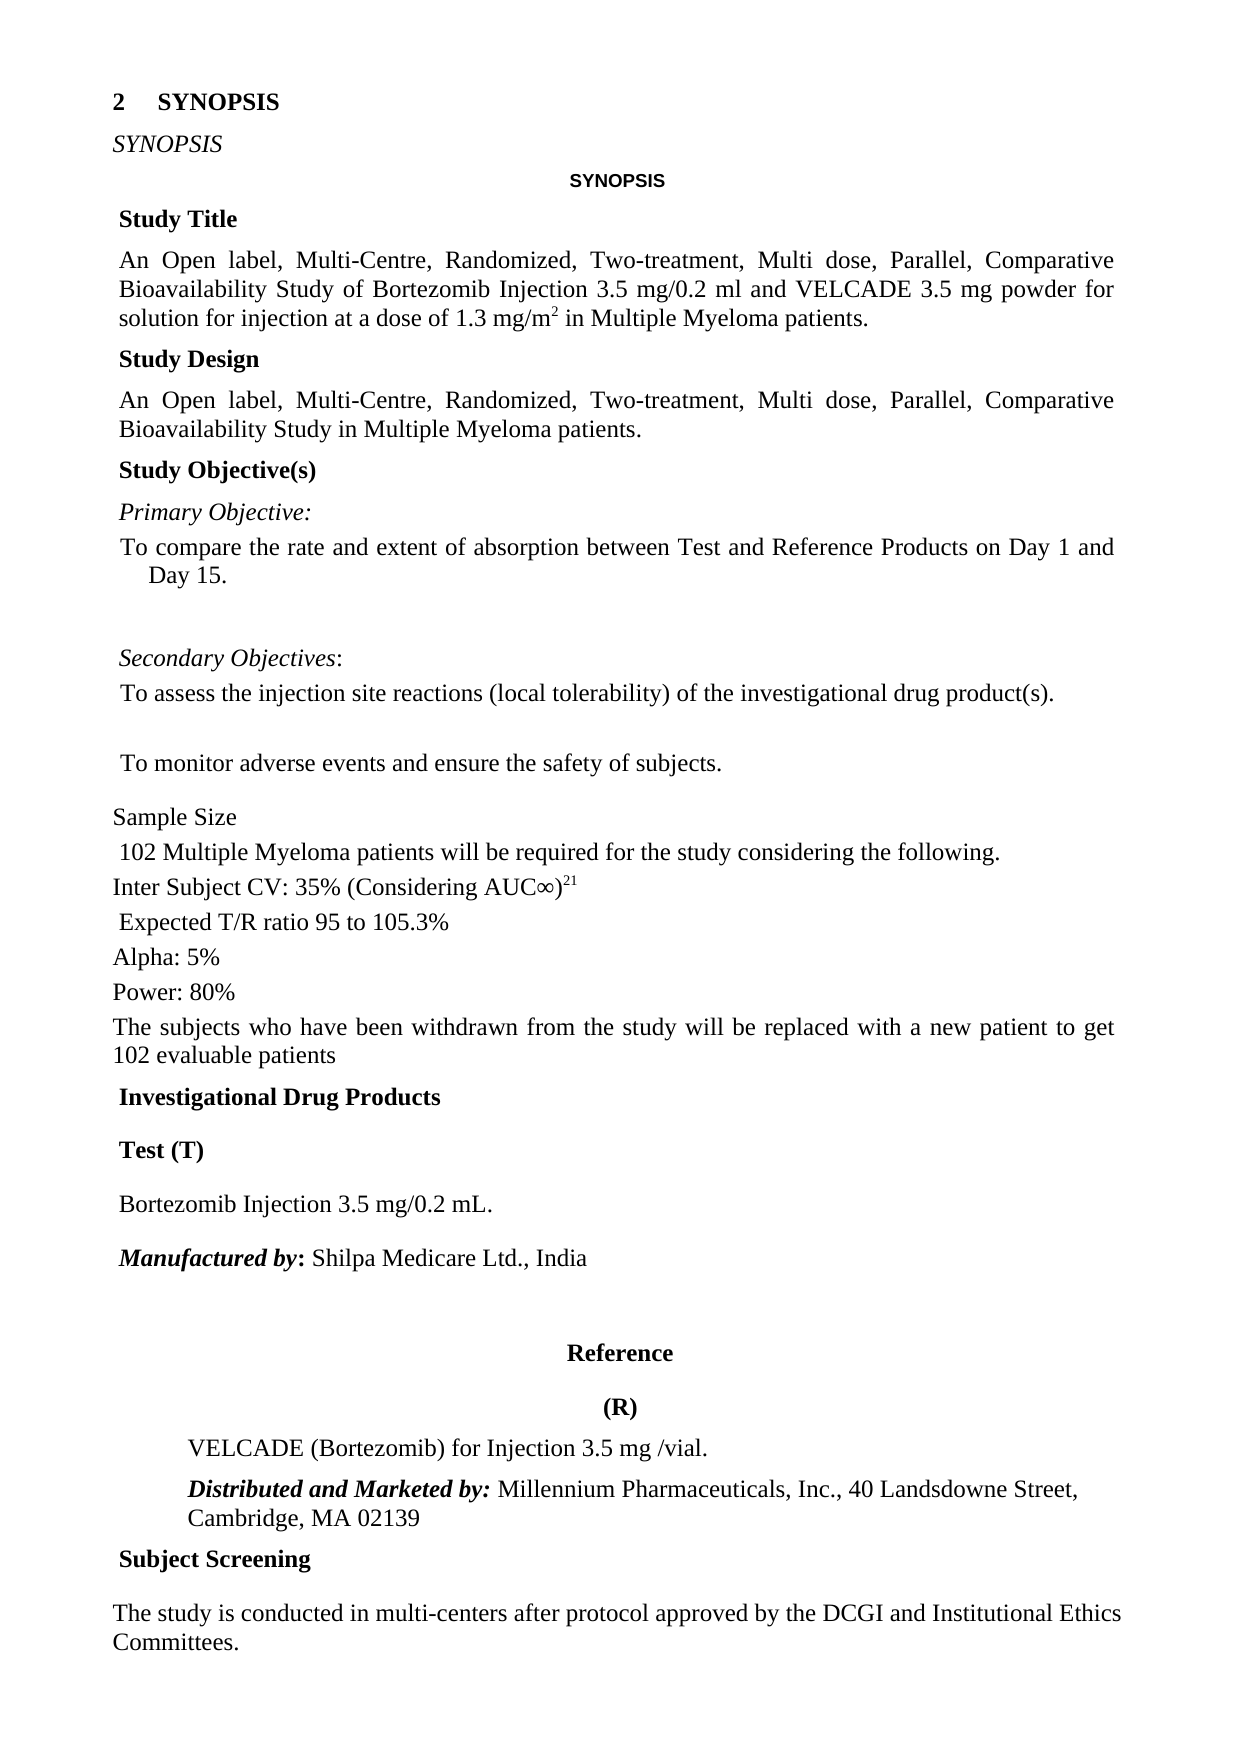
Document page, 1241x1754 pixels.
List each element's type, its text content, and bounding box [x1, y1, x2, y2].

list SYNOPSIS [112, 129, 1128, 157]
subtitle SYNOPSIS [112, 87, 1128, 116]
